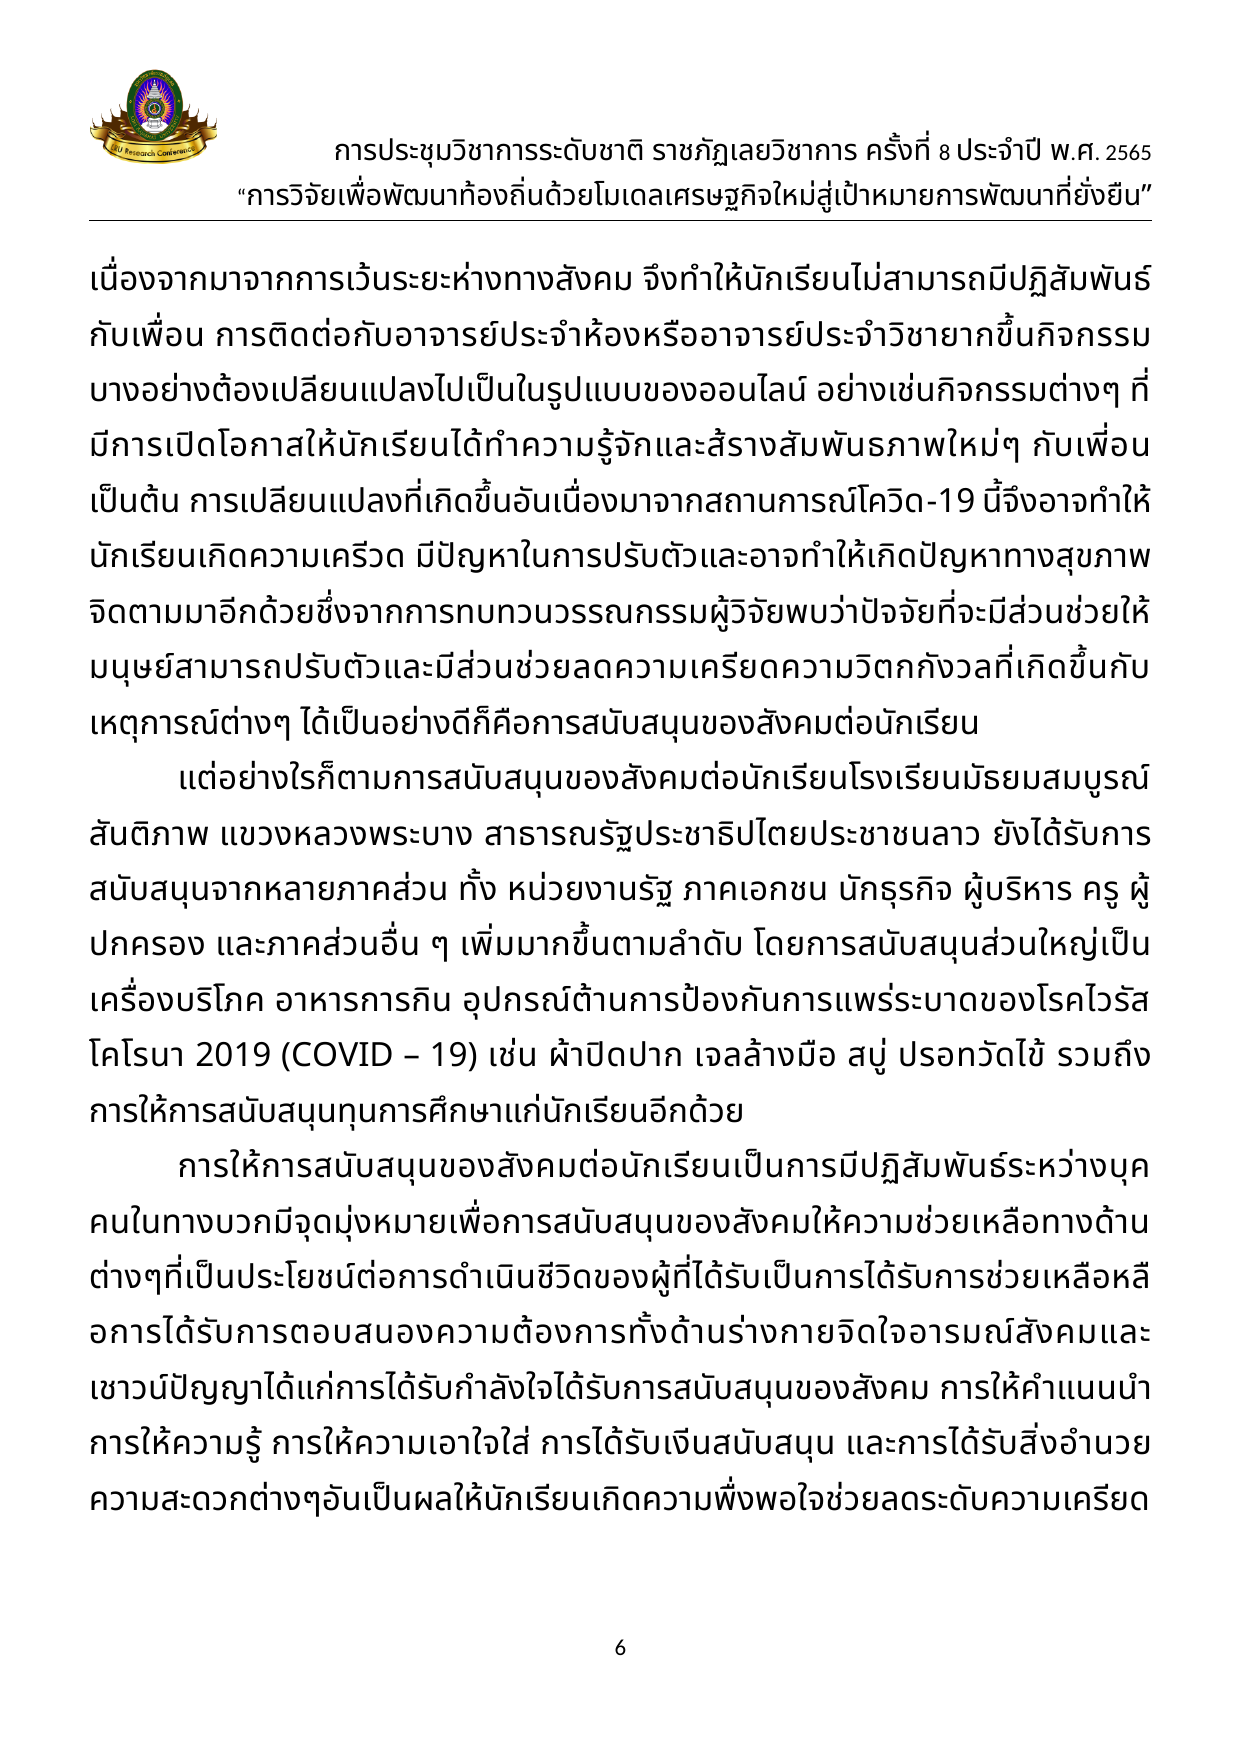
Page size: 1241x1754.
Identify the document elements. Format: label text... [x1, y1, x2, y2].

text แต่อย่างใรก็ตามการสนับสนุนของสังคมต่อนักเรียนโรงเรียนมัธยมสมบูรณ์สันติภาพ แขวงหลวงพระบาง สาธารณรัฐประชาธิปไตยประชาชนลาว ยังได้รับการสนับสนุนจากหลายภาคส่วน ทั้ง หน่วยงานรัฐ ภาคเอกชน นักธุรกิจ ผู้บริหาร ครู ผู้ปกครอง และภาคส่วนอื่น ๆ เพิ่มมากขึ้นตามลำดับ โดยการสนับสนุนส่วนใหญ่เป็นเครื่องบริโภค อาหารการกิน อุปกรณ์ต้านการป้องกันการแพร่ระบาดของโรคไวรัสโคโรนา 2019 (COVID – 19) เช่น ผ้าปิดปาก เจลล้างมือ สบู่ ปรอทวัดไข้ รวมถึงการให้การสนับสนุนทุนการศึกษาแก่นักเรียนอีกด้วย [89, 754, 1152, 1137]
picture [88, 68, 217, 163]
